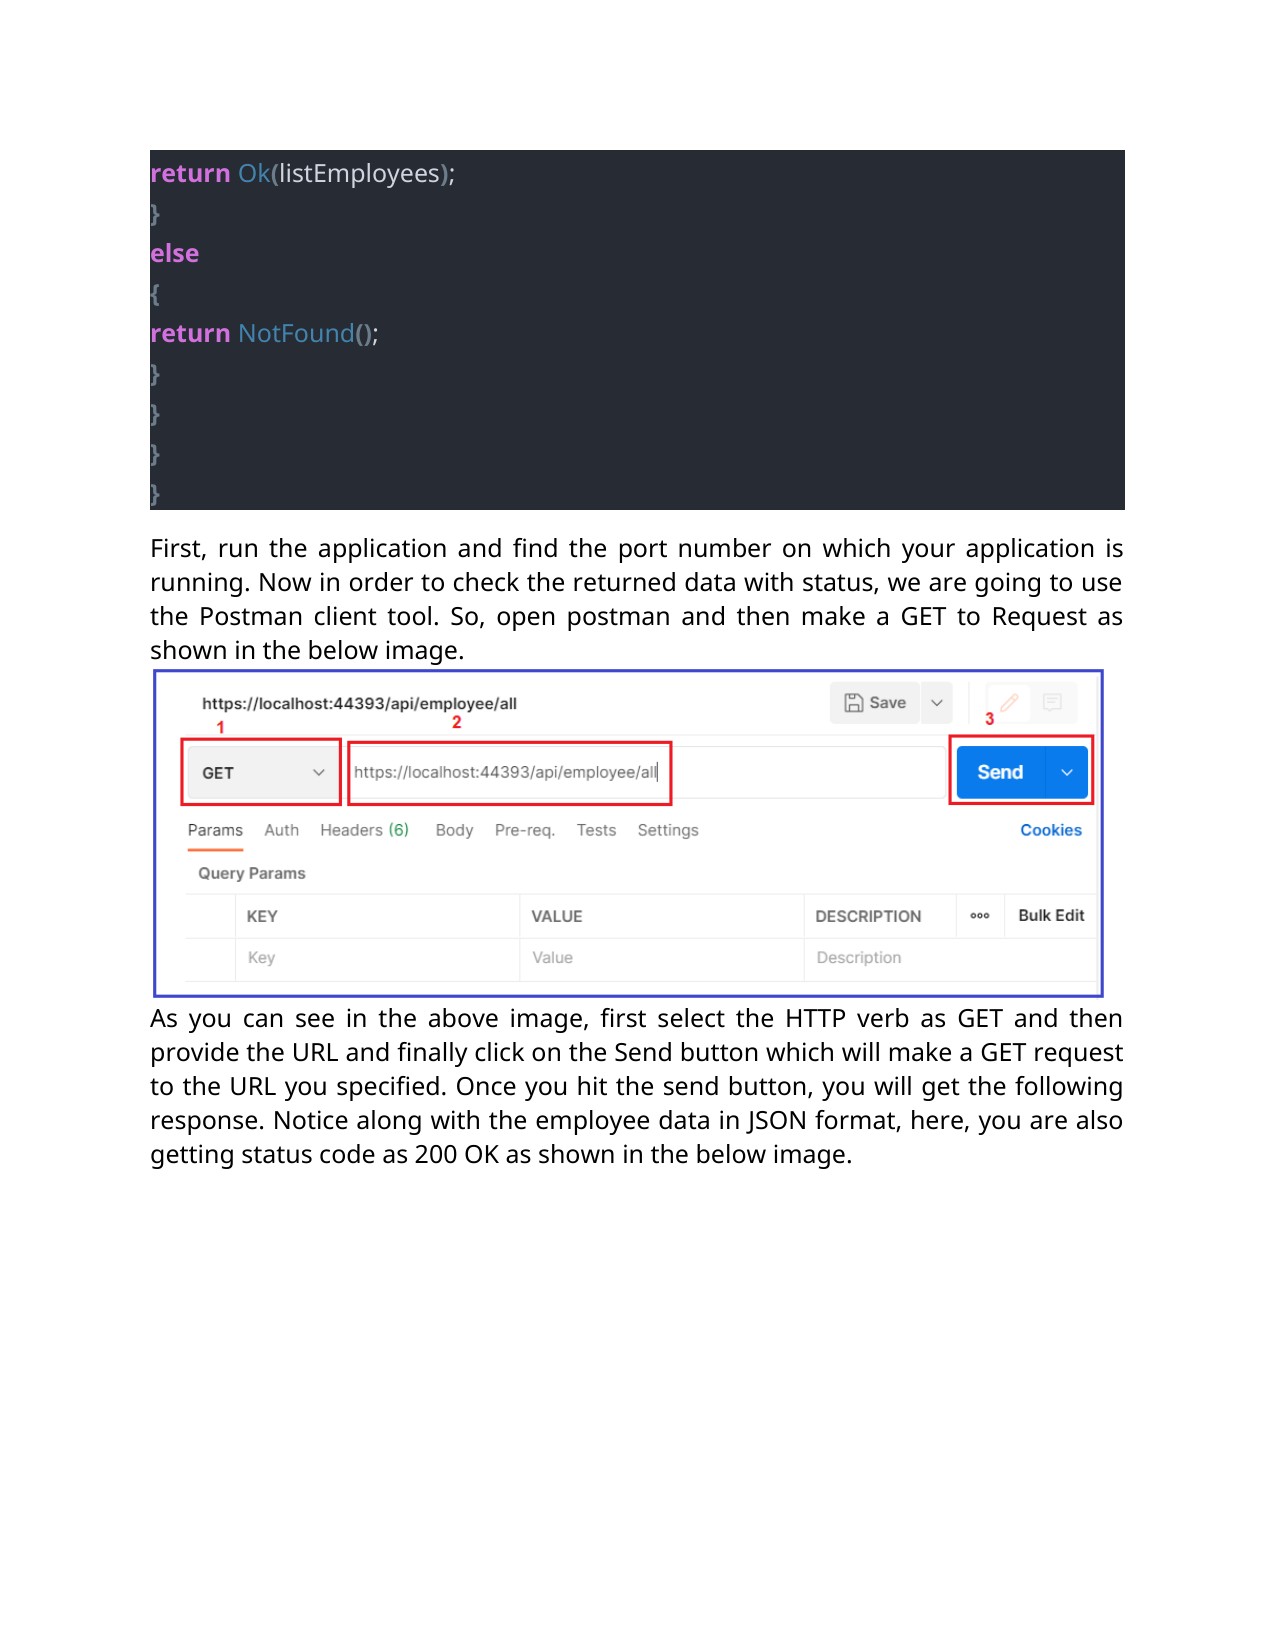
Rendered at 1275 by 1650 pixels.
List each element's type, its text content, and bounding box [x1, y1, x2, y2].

text As you can see in the above image, first select the HTTP verb as GET and then provide the URL and finally click on the Send button which will make a GET request to the URL you specified. Once you hit the send button, you will get the following response. Notice along with the employee data in JSON format, here, you are also getting status code as 200 OK as shown in the below image. [150, 1000, 1125, 1171]
text } [150, 430, 1125, 470]
text First, run the application and find the port number on which your application is running. Now in order to check the returned data with status, we are going to use the Postman client tool. So, open postman and then make a GET to Request as shown in the below image. [150, 531, 1125, 667]
text } [150, 190, 1125, 230]
text { [150, 270, 1125, 310]
text else [150, 230, 1125, 270]
text } [150, 390, 1125, 430]
text } [150, 470, 1125, 510]
text return Ok(listEmployees); [150, 150, 1125, 190]
text return NotFound(); [150, 310, 1125, 350]
picture [150, 667, 1108, 1001]
text } [150, 350, 1125, 390]
